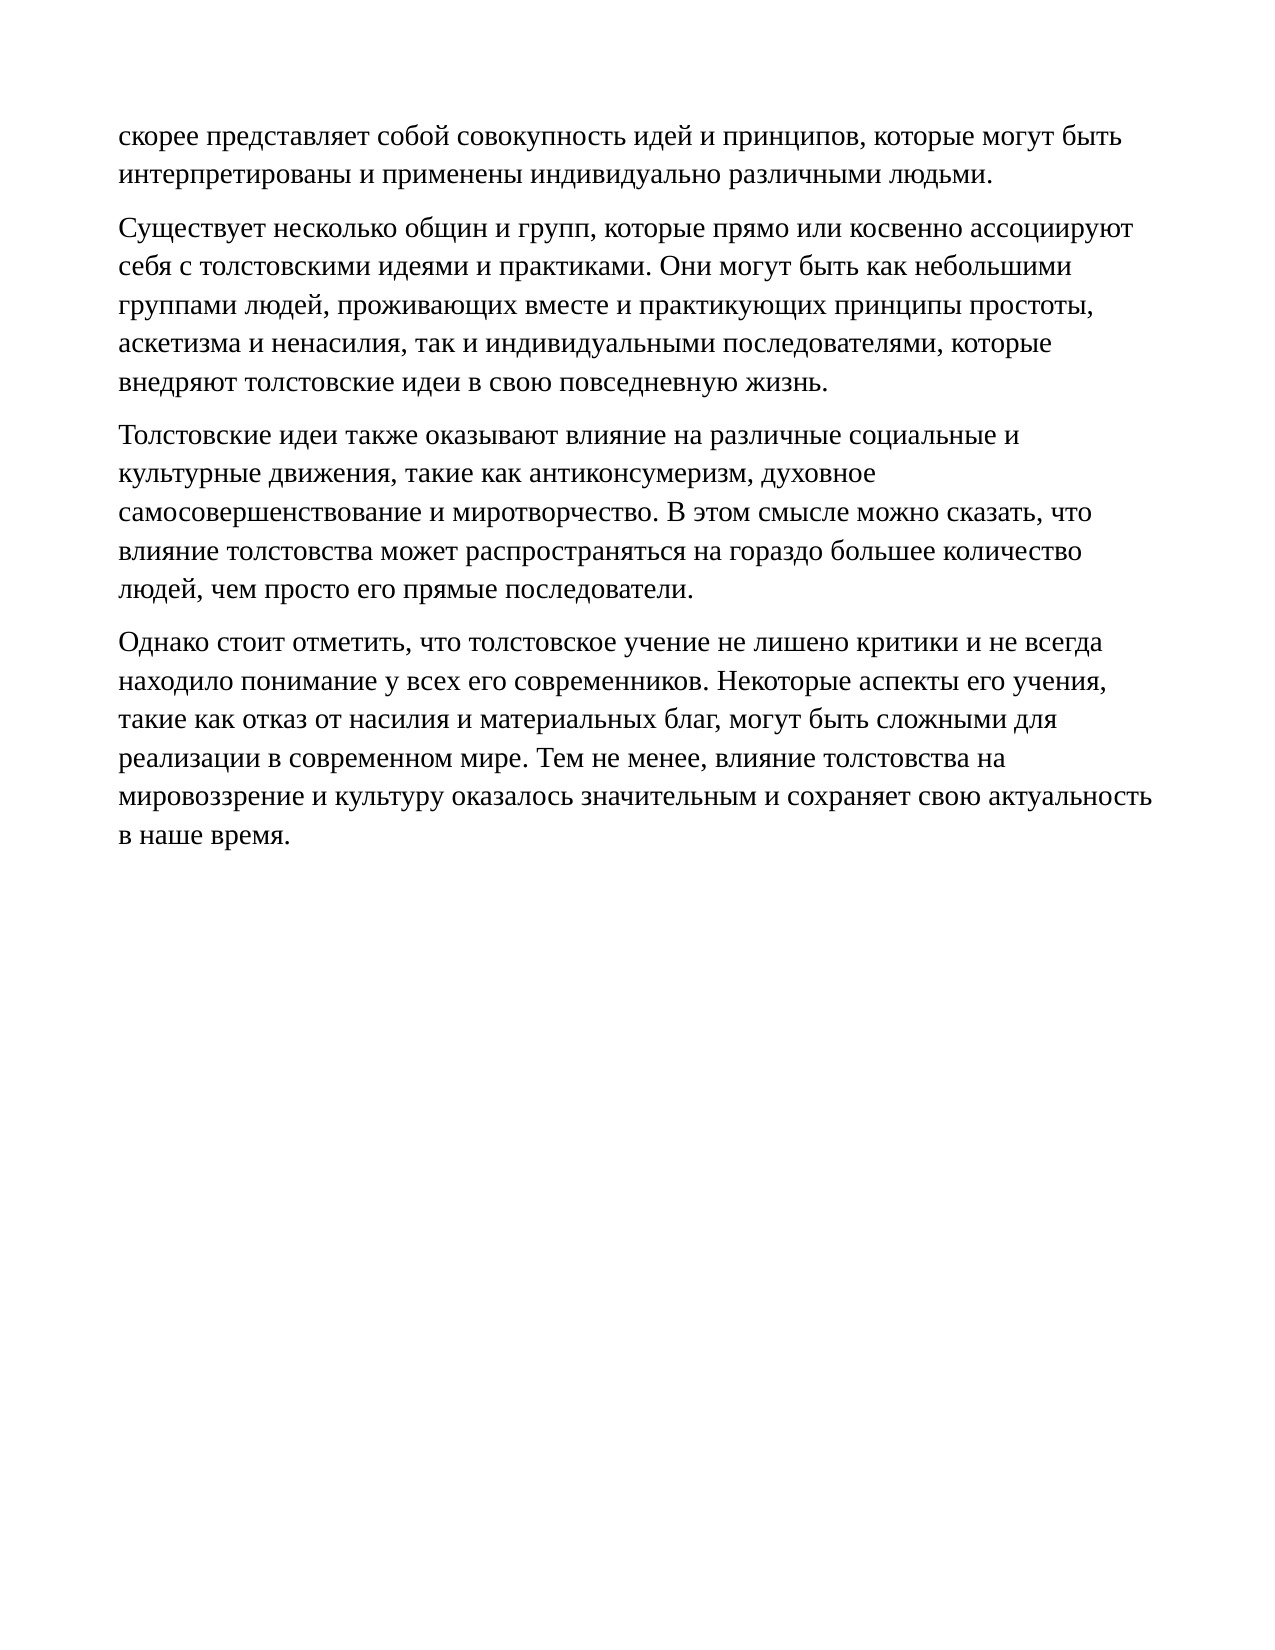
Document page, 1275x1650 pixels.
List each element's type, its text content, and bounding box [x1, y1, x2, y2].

text Толстовские идеи также оказывают влияние на различные социальные и культурные движения, такие как антиконсумеризм, духовное самосовершенствование и миротворчество. В этом смысле можно сказать, что влияние толстовства может распространяться на гораздо большее количество людей, чем просто его прямые последователи. [118, 417, 1157, 605]
text Однако стоит отметить, что толстовское учение не лишено критики и не всегда находило понимание у всех его современников. Некоторые аспекты его учения, такие как отказ от насилия и материальных благ, могут быть сложными для реализации в современном мире. Тем не менее, влияние толстовства на мировоззрение и культуру оказалось значительным и сохраняет свою актуальность в наше время. [118, 624, 1157, 851]
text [118, 118, 1157, 190]
text Существует несколько общин и групп, которые прямо или косвенно ассоциируют себя с толстовскими идеями и практиками. Они могут быть как небольшими группами людей, проживающих вместе и практикующих принципы простоты, аскетизма и ненасилия, так и индивидуальными последователями, которые внедряют толстовские идеи в свою повседневную жизнь. [118, 210, 1157, 397]
